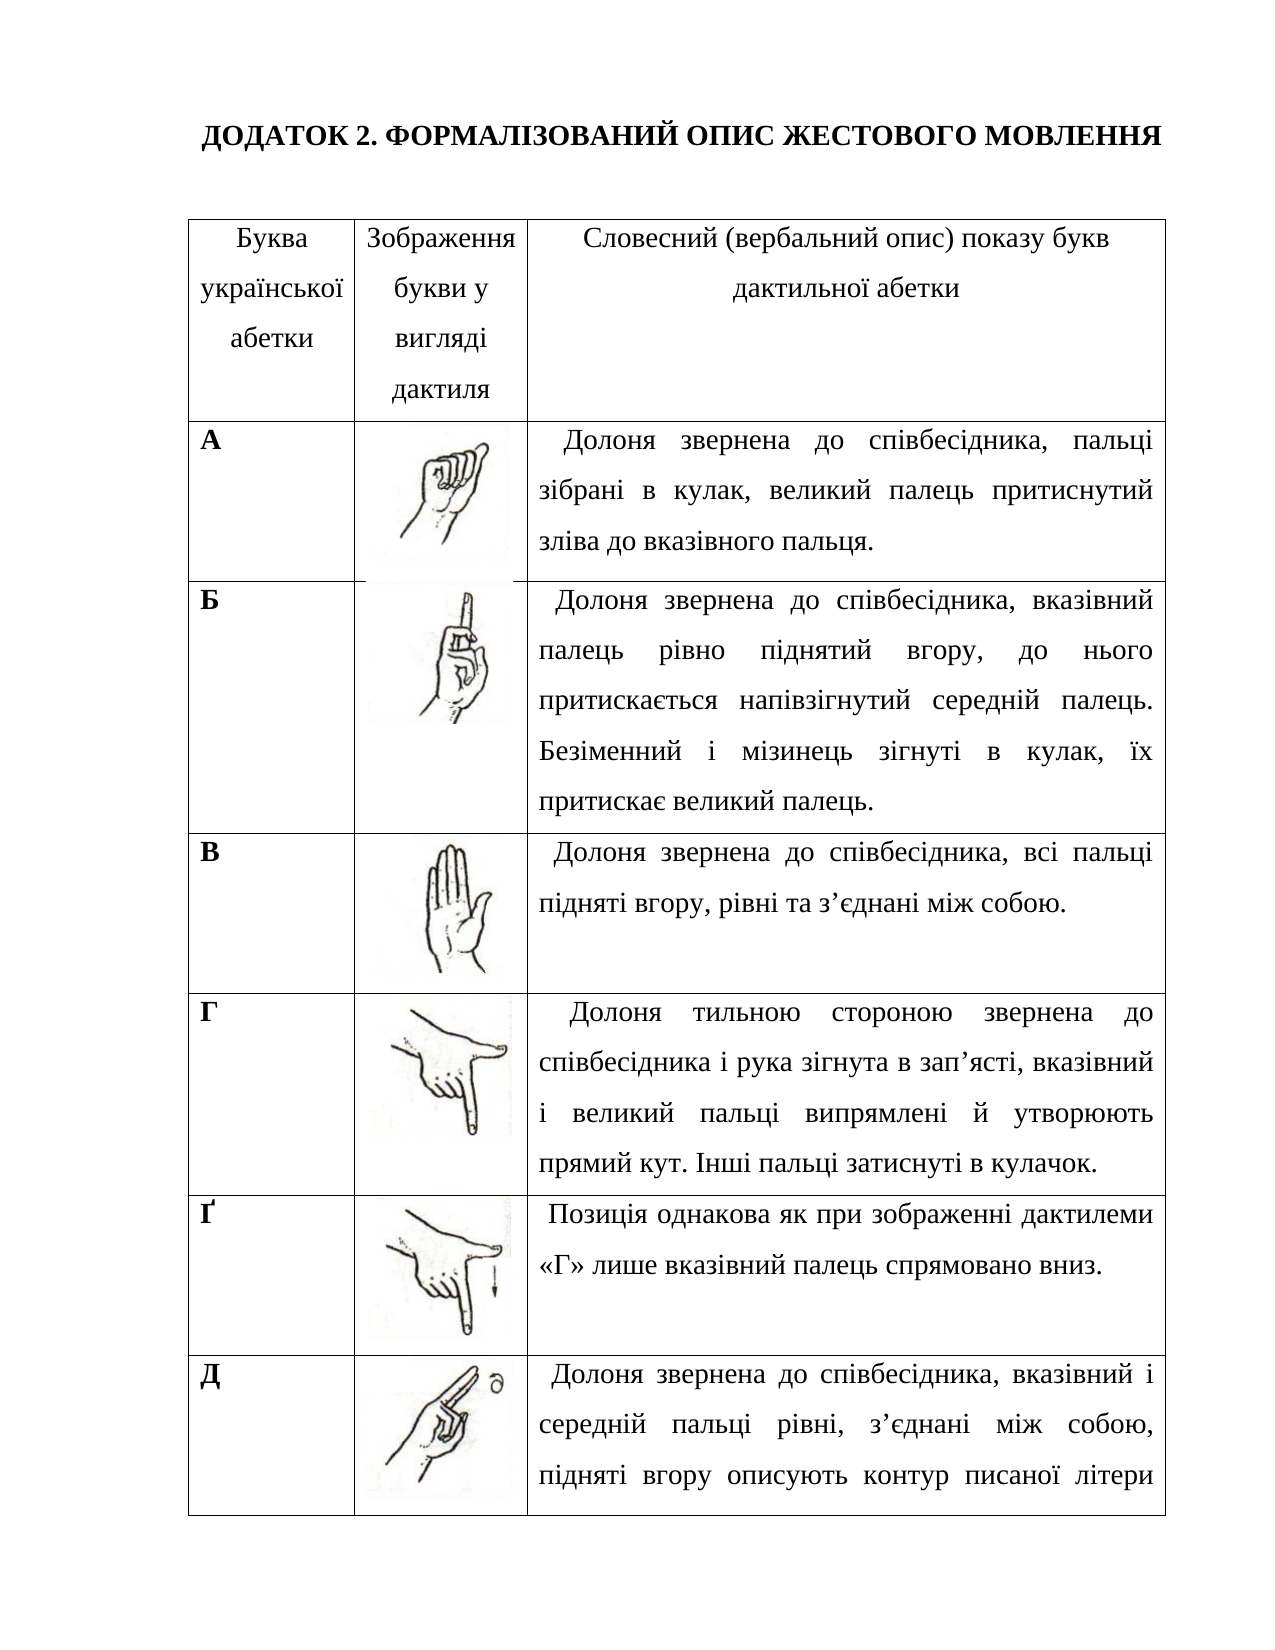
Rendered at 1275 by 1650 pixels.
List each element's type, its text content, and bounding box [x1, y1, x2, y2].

picture [365, 1356, 514, 1499]
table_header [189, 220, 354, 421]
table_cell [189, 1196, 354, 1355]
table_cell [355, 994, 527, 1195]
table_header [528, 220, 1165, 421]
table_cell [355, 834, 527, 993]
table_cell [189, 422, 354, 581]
picture [365, 834, 514, 977]
subtitle ДОДАТОК 2. ФОРМАЛІЗОВАНИЙ ОПИС ЖЕСТОВОГО МОВЛЕННЯ [177, 118, 1186, 152]
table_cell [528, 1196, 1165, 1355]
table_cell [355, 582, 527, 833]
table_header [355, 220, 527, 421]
picture [365, 1196, 514, 1339]
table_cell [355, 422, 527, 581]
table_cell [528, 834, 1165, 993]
picture [365, 422, 514, 565]
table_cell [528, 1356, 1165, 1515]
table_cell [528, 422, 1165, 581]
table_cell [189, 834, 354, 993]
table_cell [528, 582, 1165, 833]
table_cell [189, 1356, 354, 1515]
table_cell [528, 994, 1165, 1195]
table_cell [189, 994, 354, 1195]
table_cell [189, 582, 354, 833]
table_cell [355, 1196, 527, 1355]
picture [365, 581, 514, 724]
picture [365, 994, 514, 1137]
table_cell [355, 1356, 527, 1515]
